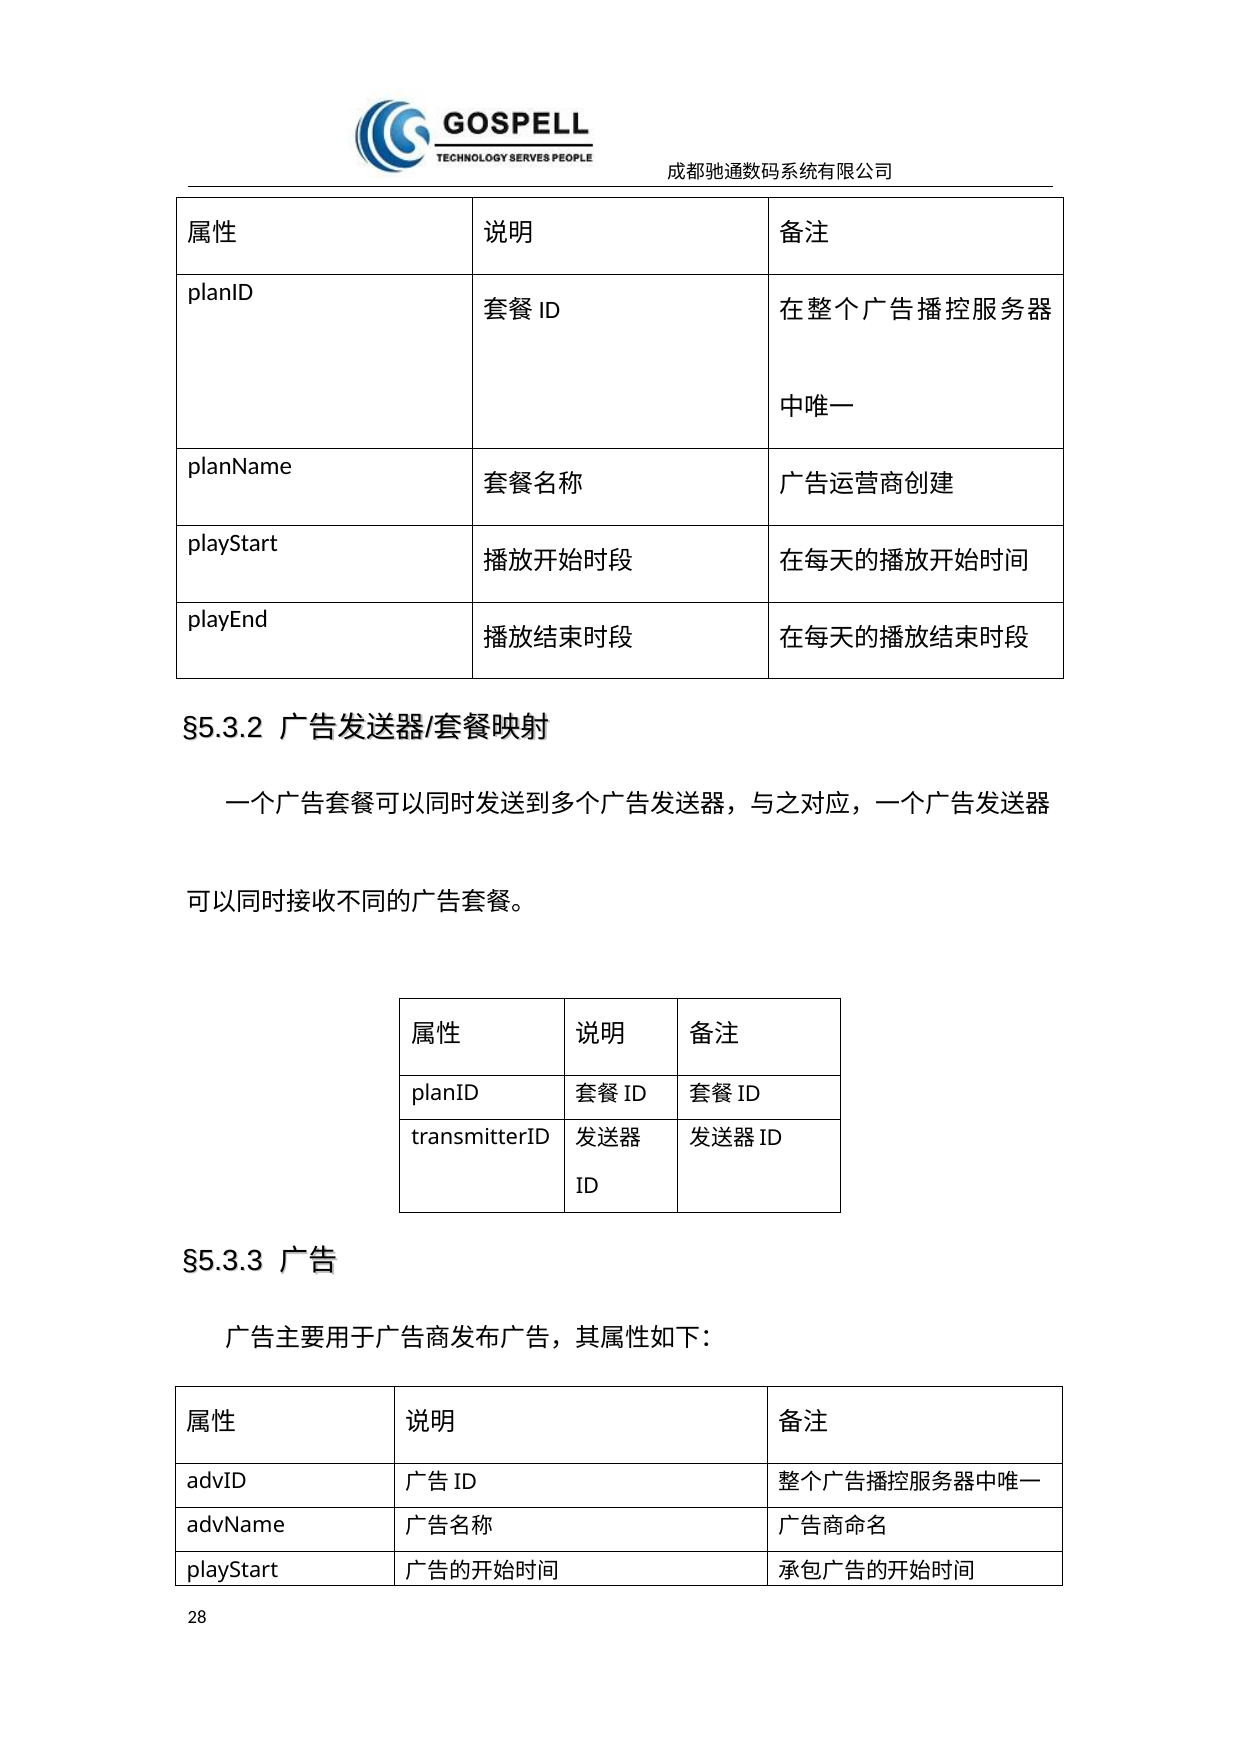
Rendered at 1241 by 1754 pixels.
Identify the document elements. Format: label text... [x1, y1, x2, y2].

table_header 说明 [565, 999, 677, 1074]
table_cell 发送器ID [565, 1120, 677, 1212]
table_header 备注 [768, 1387, 1062, 1463]
table_header 属性 [177, 198, 472, 274]
text 广告发送器/套餐映射 [127, 692, 1053, 757]
table_cell planName [177, 449, 472, 525]
table_cell planID [177, 275, 472, 448]
table_cell 套餐ID [473, 275, 768, 448]
table_cell transmitterID [400, 1120, 564, 1212]
table_cell 广告运营商创建 [769, 449, 1063, 525]
table_cell 套餐ID [678, 1076, 840, 1119]
table_cell advID [176, 1464, 394, 1507]
table_header 说明 [473, 198, 768, 274]
table_cell 广告的开始时间 [395, 1552, 767, 1585]
table_header 属性 [400, 999, 564, 1074]
table_cell 播放结束时段 [473, 603, 768, 678]
table_header 说明 [395, 1387, 767, 1463]
text 一个广告套餐可以同时发送到多个广告发送器，与之对应，一个广告发送器可以同时接收不同的广告套餐。 [186, 769, 1053, 932]
table_cell advName [176, 1508, 394, 1551]
table_cell 整个广告播控服务器中唯一 [768, 1464, 1062, 1507]
table_cell playStart [177, 526, 472, 602]
table_cell playEnd [177, 603, 472, 678]
table_cell 广告ID [395, 1464, 767, 1507]
table_cell 在每天的播放结束时段 [769, 603, 1063, 678]
table_cell planID [400, 1076, 564, 1119]
text 广告 [127, 1225, 1053, 1290]
picture [347, 88, 614, 179]
table_cell 播放开始时段 [473, 526, 768, 602]
table_cell 在整个广告播控服务器中唯一 [769, 275, 1063, 448]
text 广告主要用于广告商发布广告，其属性如下： [186, 1303, 1053, 1368]
table_cell 套餐名称 [473, 449, 768, 525]
table_cell 发送器ID [678, 1120, 840, 1212]
table_cell 承包广告的开始时间 [768, 1552, 1062, 1585]
table_cell playStart [176, 1552, 394, 1585]
table_cell 套餐ID [565, 1076, 677, 1119]
table_cell 广告商命名 [768, 1508, 1062, 1551]
table_cell 在每天的播放开始时间 [769, 526, 1063, 602]
table_header 备注 [769, 198, 1063, 274]
table_header 属性 [176, 1387, 394, 1463]
table_header 备注 [678, 999, 840, 1074]
table_cell 广告名称 [395, 1508, 767, 1551]
